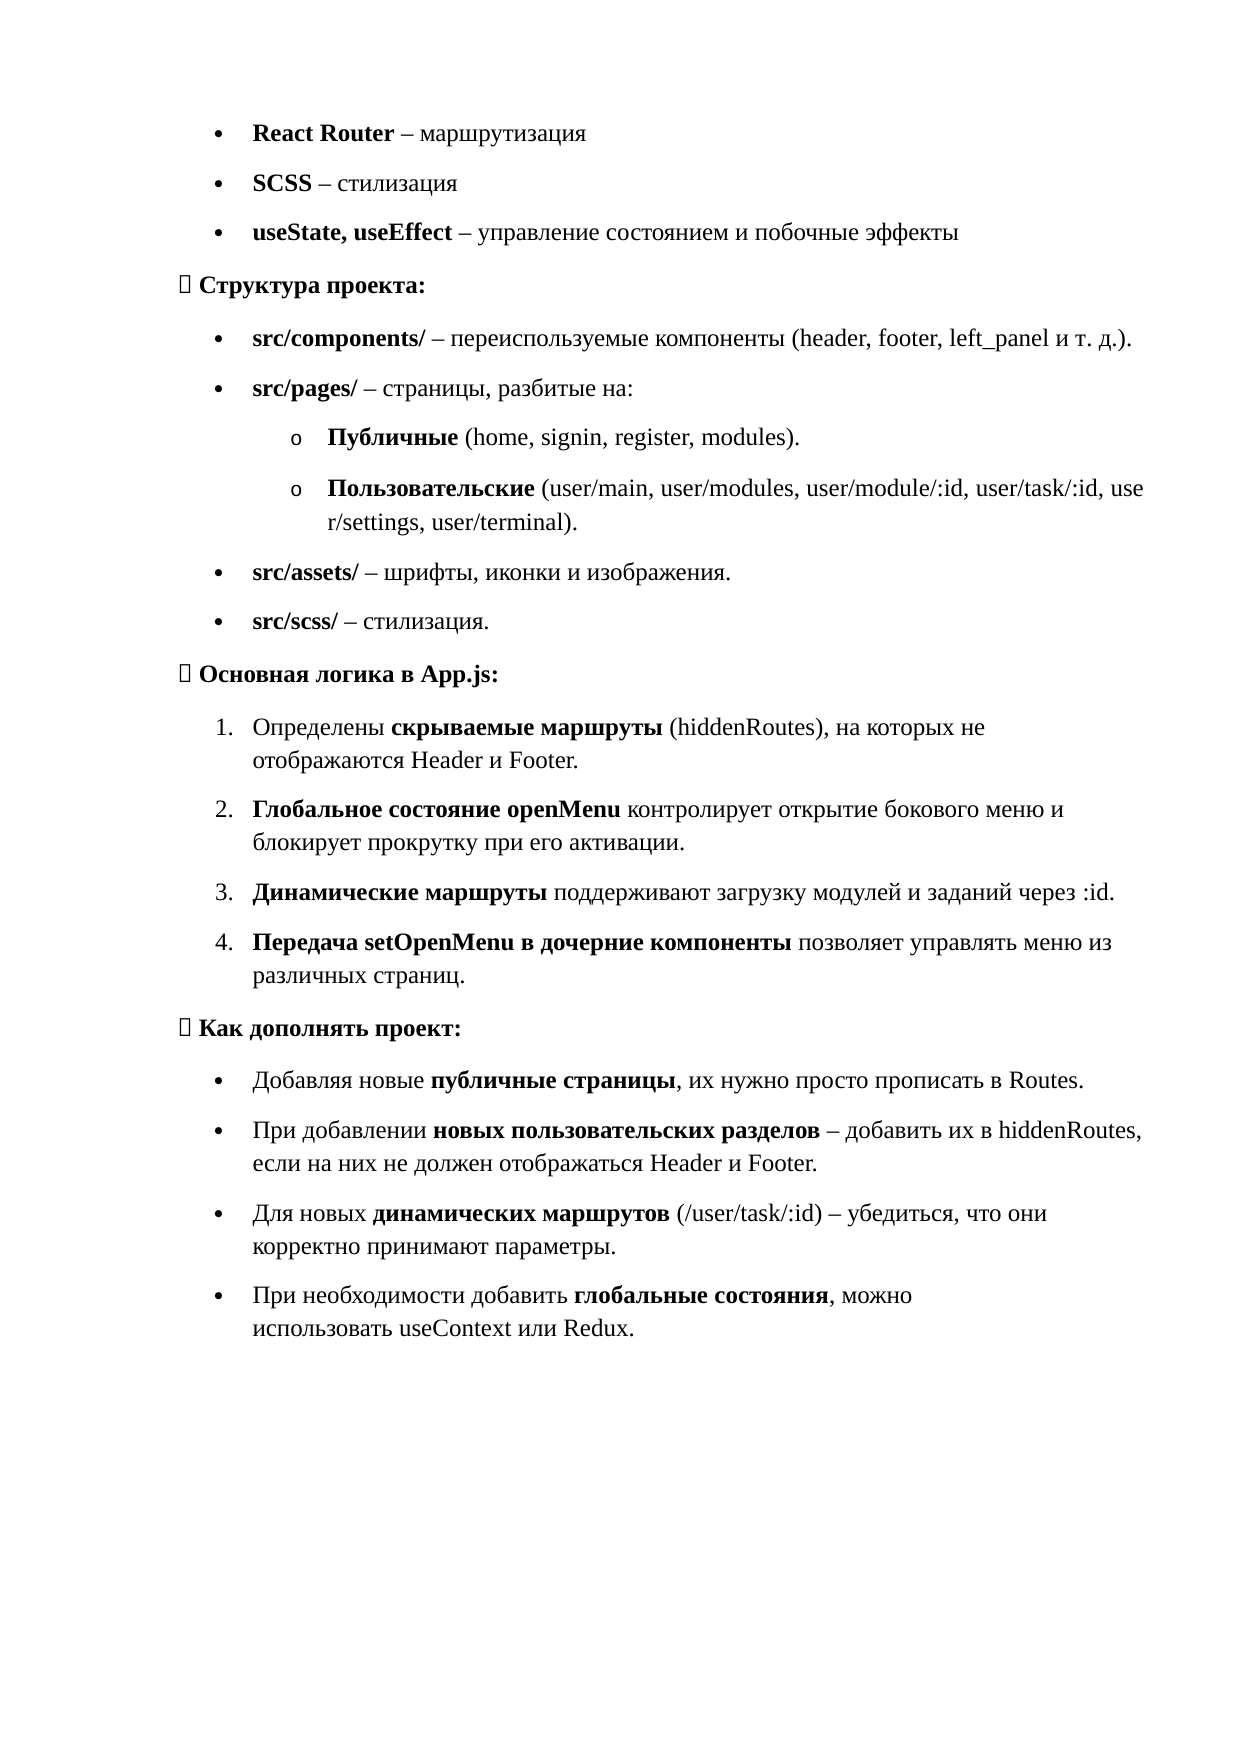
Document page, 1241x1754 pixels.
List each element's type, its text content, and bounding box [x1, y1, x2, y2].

text 🔹 Структура проекта: [177, 267, 1152, 301]
list SCSS – стилизация [215, 168, 1152, 197]
list src/scss/ – стилизация. [215, 606, 1152, 635]
text 🔹 Основная логика в App.js: [177, 656, 1152, 690]
list React Router – маршрутизация [215, 118, 1152, 147]
list src/pages/ – страницы, разбитые на: [215, 373, 1152, 401]
list Для новых динамических маршрутов (/user/task/:id) – убедиться, что они корректно принимают параметры. [215, 1198, 1152, 1259]
list При добавлении новых пользовательских разделов – добавить их в hiddenRoutes, если на них не должен отображаться Header и Footer. [215, 1115, 1152, 1177]
list Определены скрываемые маршруты (hiddenRoutes), на которых не отображаются Header и Footer. [215, 712, 1152, 773]
list useState, useEffect – управление состоянием и побочные эффекты [215, 217, 1152, 246]
list Публичные (home, signin, register, modules). [290, 422, 1152, 452]
text 🔹 Как дополнять проект: [177, 1009, 1152, 1044]
list src/components/ – переиспользуемые компоненты (header, footer, left_panel и т. д.). [215, 323, 1152, 352]
list Динамические маршруты поддерживают загрузку модулей и заданий через :id. [215, 877, 1152, 906]
list Глобальное состояние openMenu контролирует открытие бокового меню и блокирует прокрутку при его активации. [215, 794, 1152, 856]
list При необходимости добавить глобальные состояния, можно использовать useContext или Redux. [215, 1281, 1152, 1342]
list src/assets/ – шрифты, иконки и изображения. [215, 557, 1152, 585]
list Добавляя новые публичные страницы, их нужно просто прописать в Routes. [215, 1065, 1152, 1094]
list Пользовательские (user/main, user/modules, user/module/:id, user/task/:id, user/settings, user/terminal). [290, 473, 1152, 536]
list Передача setOpenMenu в дочерние компоненты позволяет управлять меню из различных страниц. [215, 927, 1152, 989]
